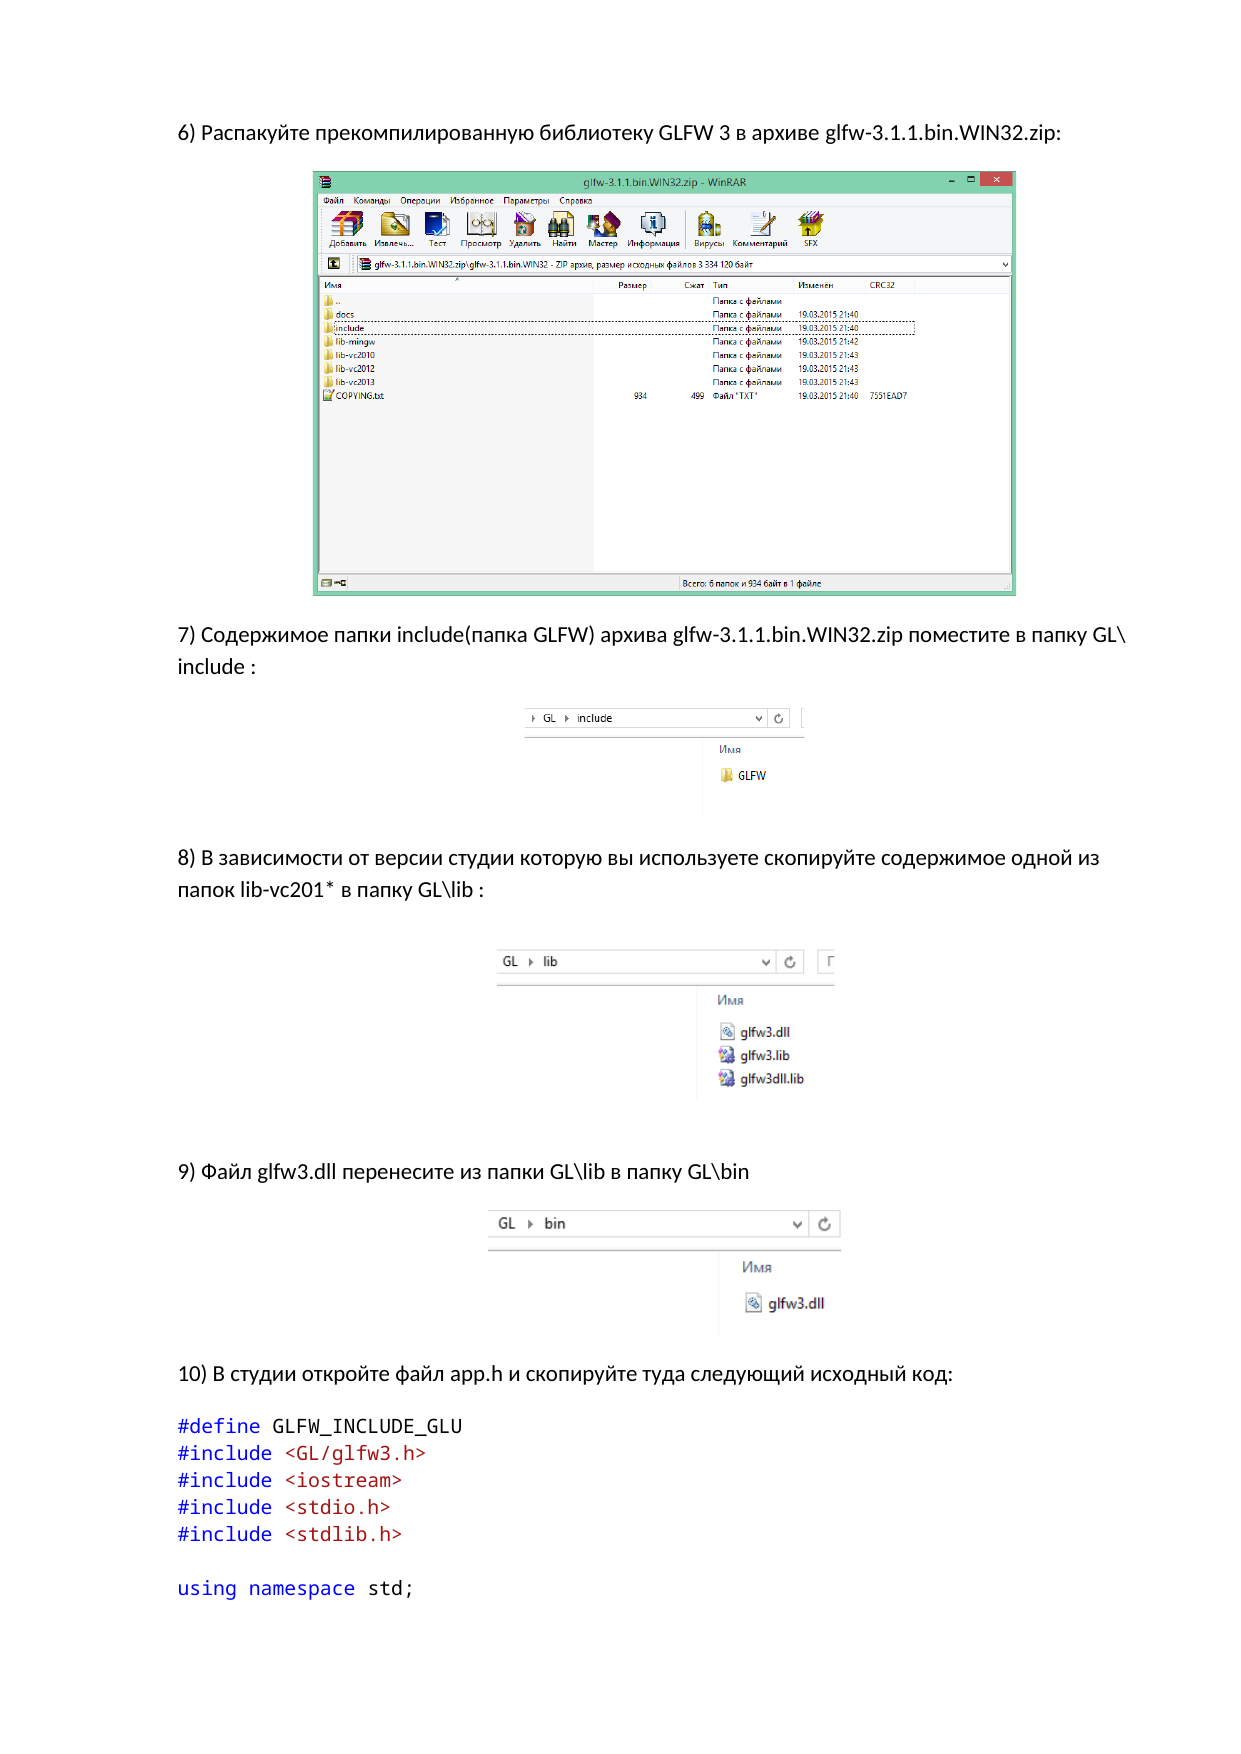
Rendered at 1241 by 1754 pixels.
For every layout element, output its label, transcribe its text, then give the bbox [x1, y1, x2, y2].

picture [524, 705, 805, 818]
picture [312, 171, 1017, 596]
text #include <stdio.h> [177, 1493, 1152, 1520]
picture [496, 944, 835, 1100]
text 6) Распакуйте прекомпилированную библиотеку GLFW 3 в архиве glfw-3.1.1.bin.WIN32.zip: [177, 118, 1152, 146]
text #include <iostream> [177, 1466, 1152, 1493]
text 7) Содержимое папки include(папка GLFW) архива glfw-3.1.1.bin.WIN32.zip поместите в папку GL\include : [177, 620, 1152, 681]
text #include <stdlib.h> [177, 1520, 1152, 1547]
text 8) В зависимости от версии студии которую вы используете скопируйте содержимое одной из папок lib-vc201* в папку GL\lib : [177, 843, 1152, 903]
text using namespace std; [177, 1574, 1152, 1601]
text #define GLFW_INCLUDE_GLU [177, 1412, 1152, 1439]
picture [487, 1210, 842, 1335]
text 9) Файл glfw3.dll перенесите из папки GL\lib в папку GL\bin [177, 1157, 1152, 1185]
text #include <GL/glfw3.h> [177, 1439, 1152, 1466]
text 10) В студии откройте файл app.h и скопируйте туда следующий исходный код: [177, 1359, 1152, 1387]
